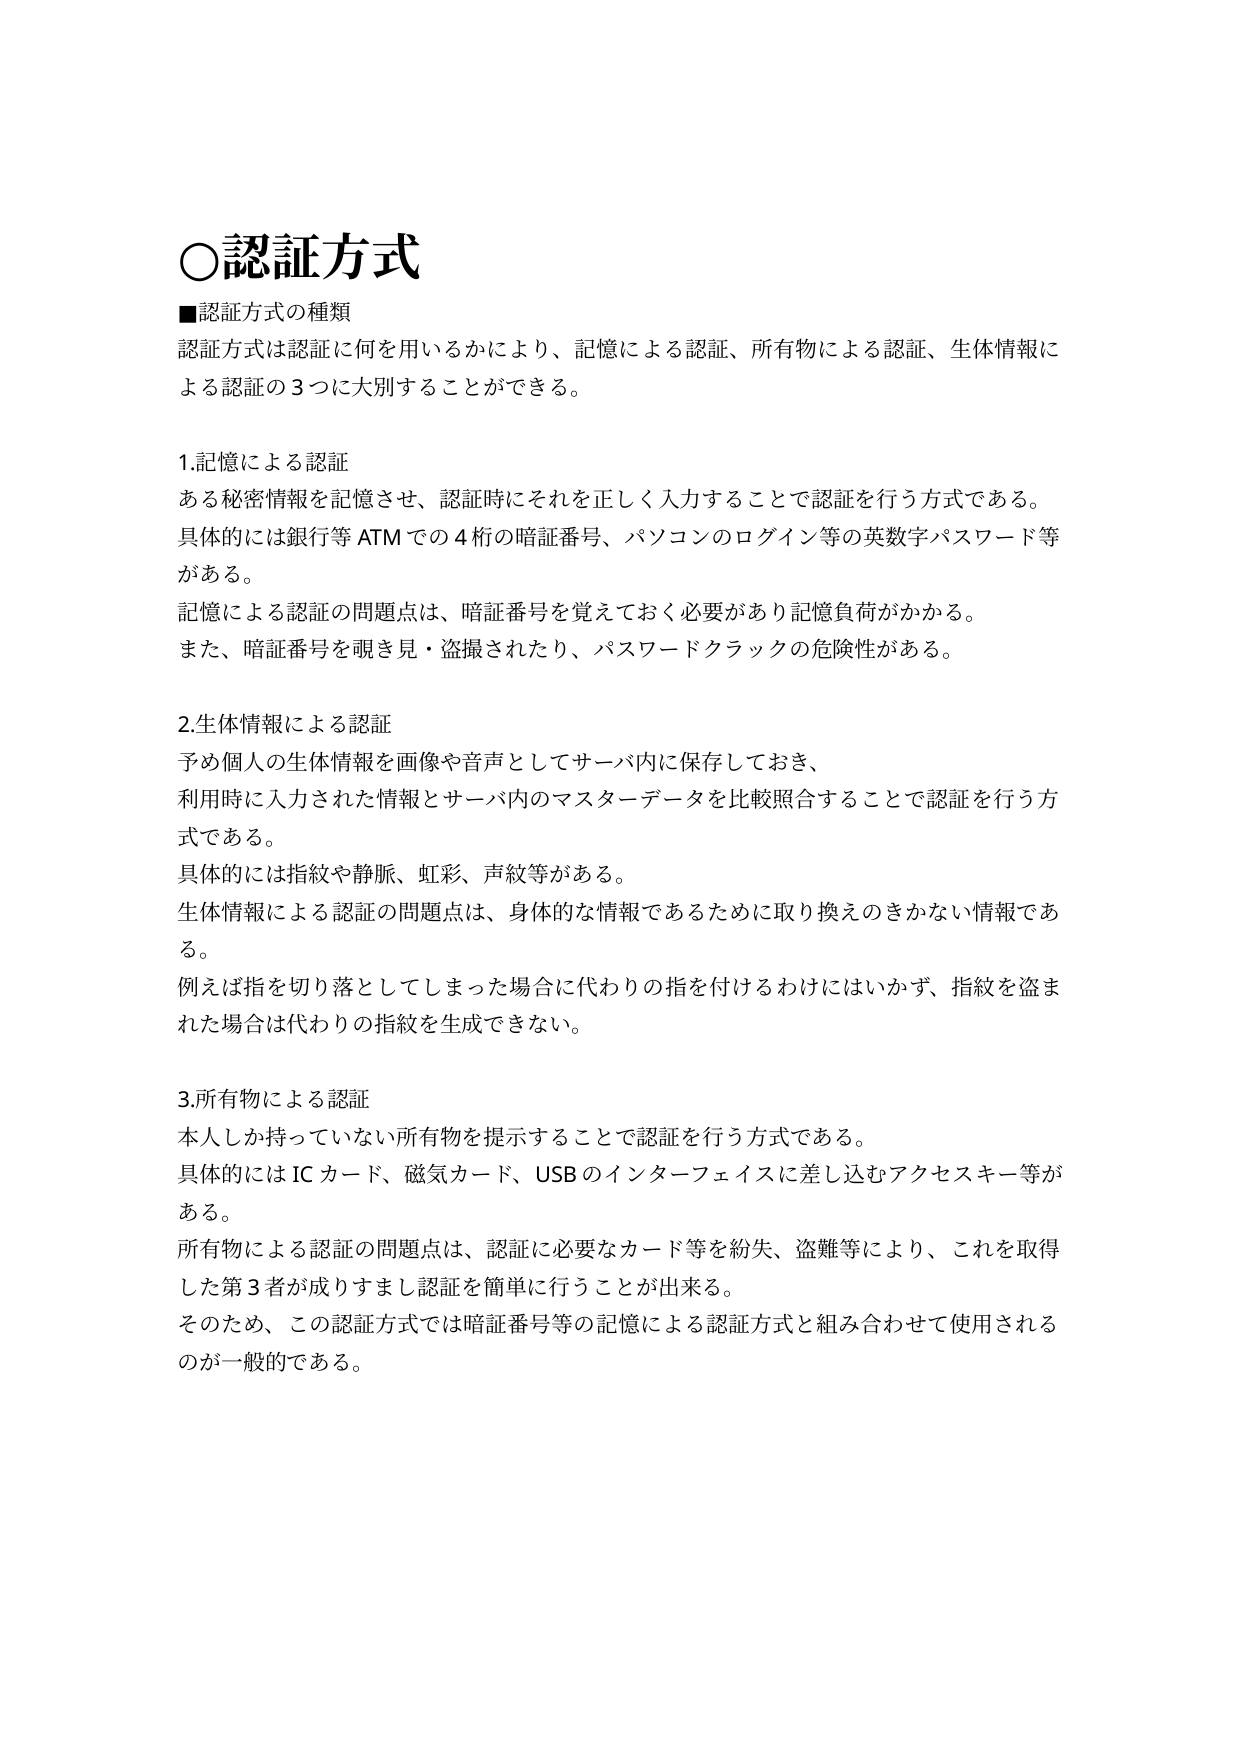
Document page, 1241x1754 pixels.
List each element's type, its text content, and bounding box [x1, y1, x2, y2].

text 2.生体情報による認証 [177, 704, 1063, 742]
text 所有物による認証の問題点は、認証に必要なカード等を紛失、盗難等により、これを取得した第3者が成りすまし認証を簡単に行うことが出来る。 [177, 1229, 1063, 1304]
text 生体情報による認証の問題点は、身体的な情報であるために取り換えのきかない情報である。 [177, 892, 1063, 967]
text 具体的にはICカード、磁気カード、USBのインターフェイスに差し込むアクセスキー等がある。 [177, 1154, 1063, 1229]
text 本人しか持っていない所有物を提示することで認証を行う方式である。 [177, 1117, 1063, 1154]
text また、暗証番号を覗き見・盗撮されたり、パスワードクラックの危険性がある。 [177, 629, 1063, 667]
text 具体的には指紋や静脈、虹彩、声紋等がある。 [177, 854, 1063, 892]
text そのため、この認証方式では暗証番号等の記憶による認証方式と組み合わせて使用されるのが一般的である。 [177, 1304, 1063, 1379]
text ■認証方式の種類 [177, 292, 1063, 329]
text 1.記憶による認証 [177, 442, 1063, 479]
text 記憶による認証の問題点は、暗証番号を覚えておく必要があり記憶負荷がかかる。 [177, 592, 1063, 629]
text 予め個人の生体情報を画像や音声としてサーバ内に保存しておき、 [177, 742, 1063, 779]
text 利用時に入力された情報とサーバ内のマスターデータを比較照合することで認証を行う方式である。 [177, 779, 1063, 854]
text 例えば指を切り落としてしまった場合に代わりの指を付けるわけにはいかず、指紋を盗まれた場合は代わりの指紋を生成できない。 [177, 967, 1063, 1042]
text ある秘密情報を記憶させ、認証時にそれを正しく入力することで認証を行う方式である。 [177, 479, 1063, 517]
text 3.所有物による認証 [177, 1079, 1063, 1117]
text 認証方式は認証に何を用いるかにより、記憶による認証、所有物による認証、生体情報による認証の3つに大別することができる。 [177, 329, 1063, 404]
text ○認証方式 [177, 217, 1063, 292]
text 具体的には銀行等ATMでの4桁の暗証番号、パソコンのログイン等の英数字パスワード等がある。 [177, 517, 1063, 592]
